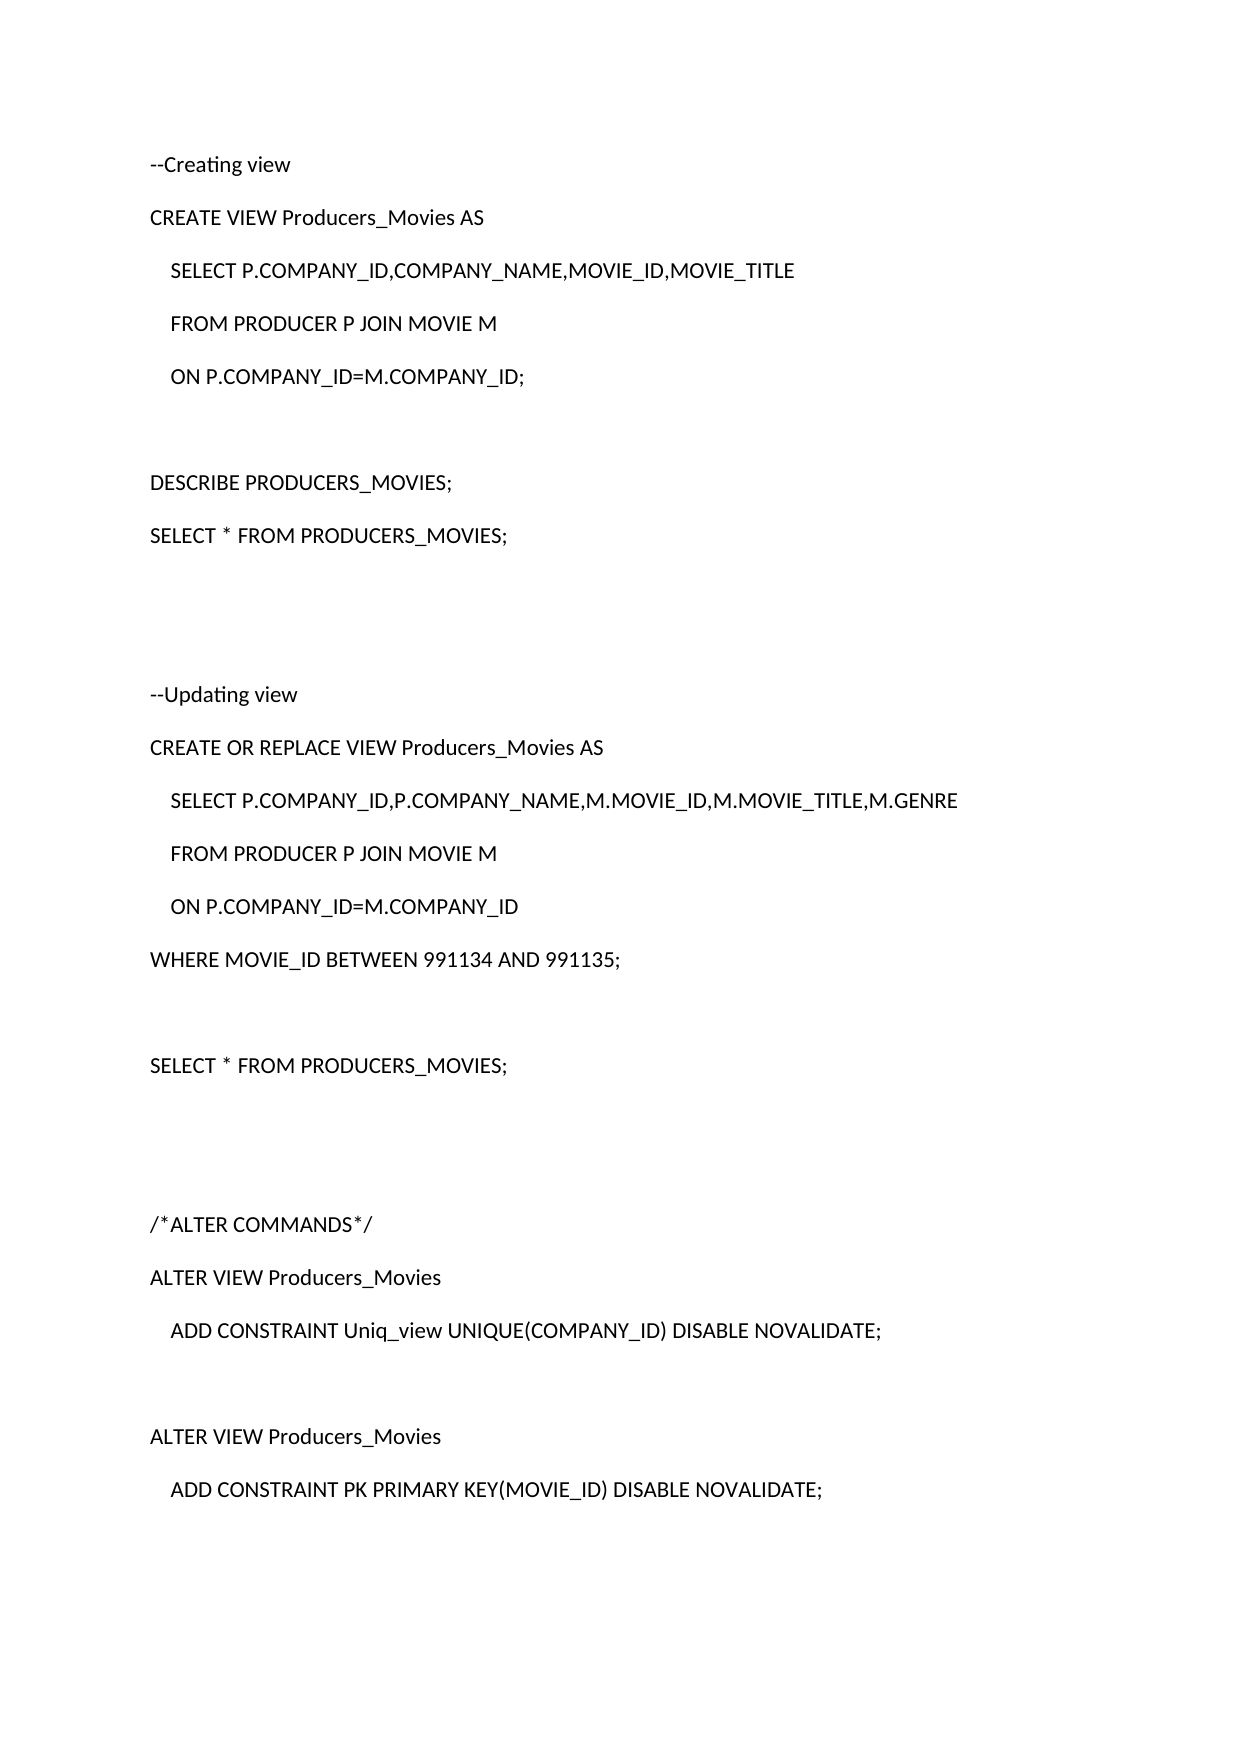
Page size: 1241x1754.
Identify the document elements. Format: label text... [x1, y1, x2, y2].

text CREATE VIEW Producers_Movies AS [150, 203, 1090, 231]
text SELECT * FROM PRODUCERS_MOVIES; [150, 1051, 1090, 1079]
text DESCRIBE PRODUCERS_MOVIES; [150, 468, 1090, 496]
text ALTER VIEW Producers_Movies [150, 1263, 1090, 1291]
text ON P.COMPANY_ID=M.COMPANY_ID; [150, 362, 1090, 390]
text ADD CONSTRAINT Uniq_view UNIQUE(COMPANY_ID) DISABLE NOVALIDATE; [150, 1316, 1090, 1344]
text FROM PRODUCER P JOIN MOVIE M [150, 839, 1090, 867]
text --Updating view [150, 680, 1090, 708]
text FROM PRODUCER P JOIN MOVIE M [150, 309, 1090, 337]
text /*ALTER COMMANDS*/ [150, 1210, 1090, 1238]
text WHERE MOVIE_ID BETWEEN 991134 AND 991135; [150, 945, 1090, 973]
text SELECT * FROM PRODUCERS_MOVIES; [150, 521, 1090, 549]
text SELECT P.COMPANY_ID,P.COMPANY_NAME,M.MOVIE_ID,M.MOVIE_TITLE,M.GENRE [150, 786, 1090, 814]
text ALTER VIEW Producers_Movies [150, 1422, 1090, 1451]
text ADD CONSTRAINT PK PRIMARY KEY(MOVIE_ID) DISABLE NOVALIDATE; [150, 1476, 1090, 1503]
text --Creating view [150, 150, 1090, 178]
text SELECT P.COMPANY_ID,COMPANY_NAME,MOVIE_ID,MOVIE_TITLE [150, 256, 1090, 284]
text CREATE OR REPLACE VIEW Producers_Movies AS [150, 733, 1090, 761]
text ON P.COMPANY_ID=M.COMPANY_ID [150, 892, 1090, 920]
